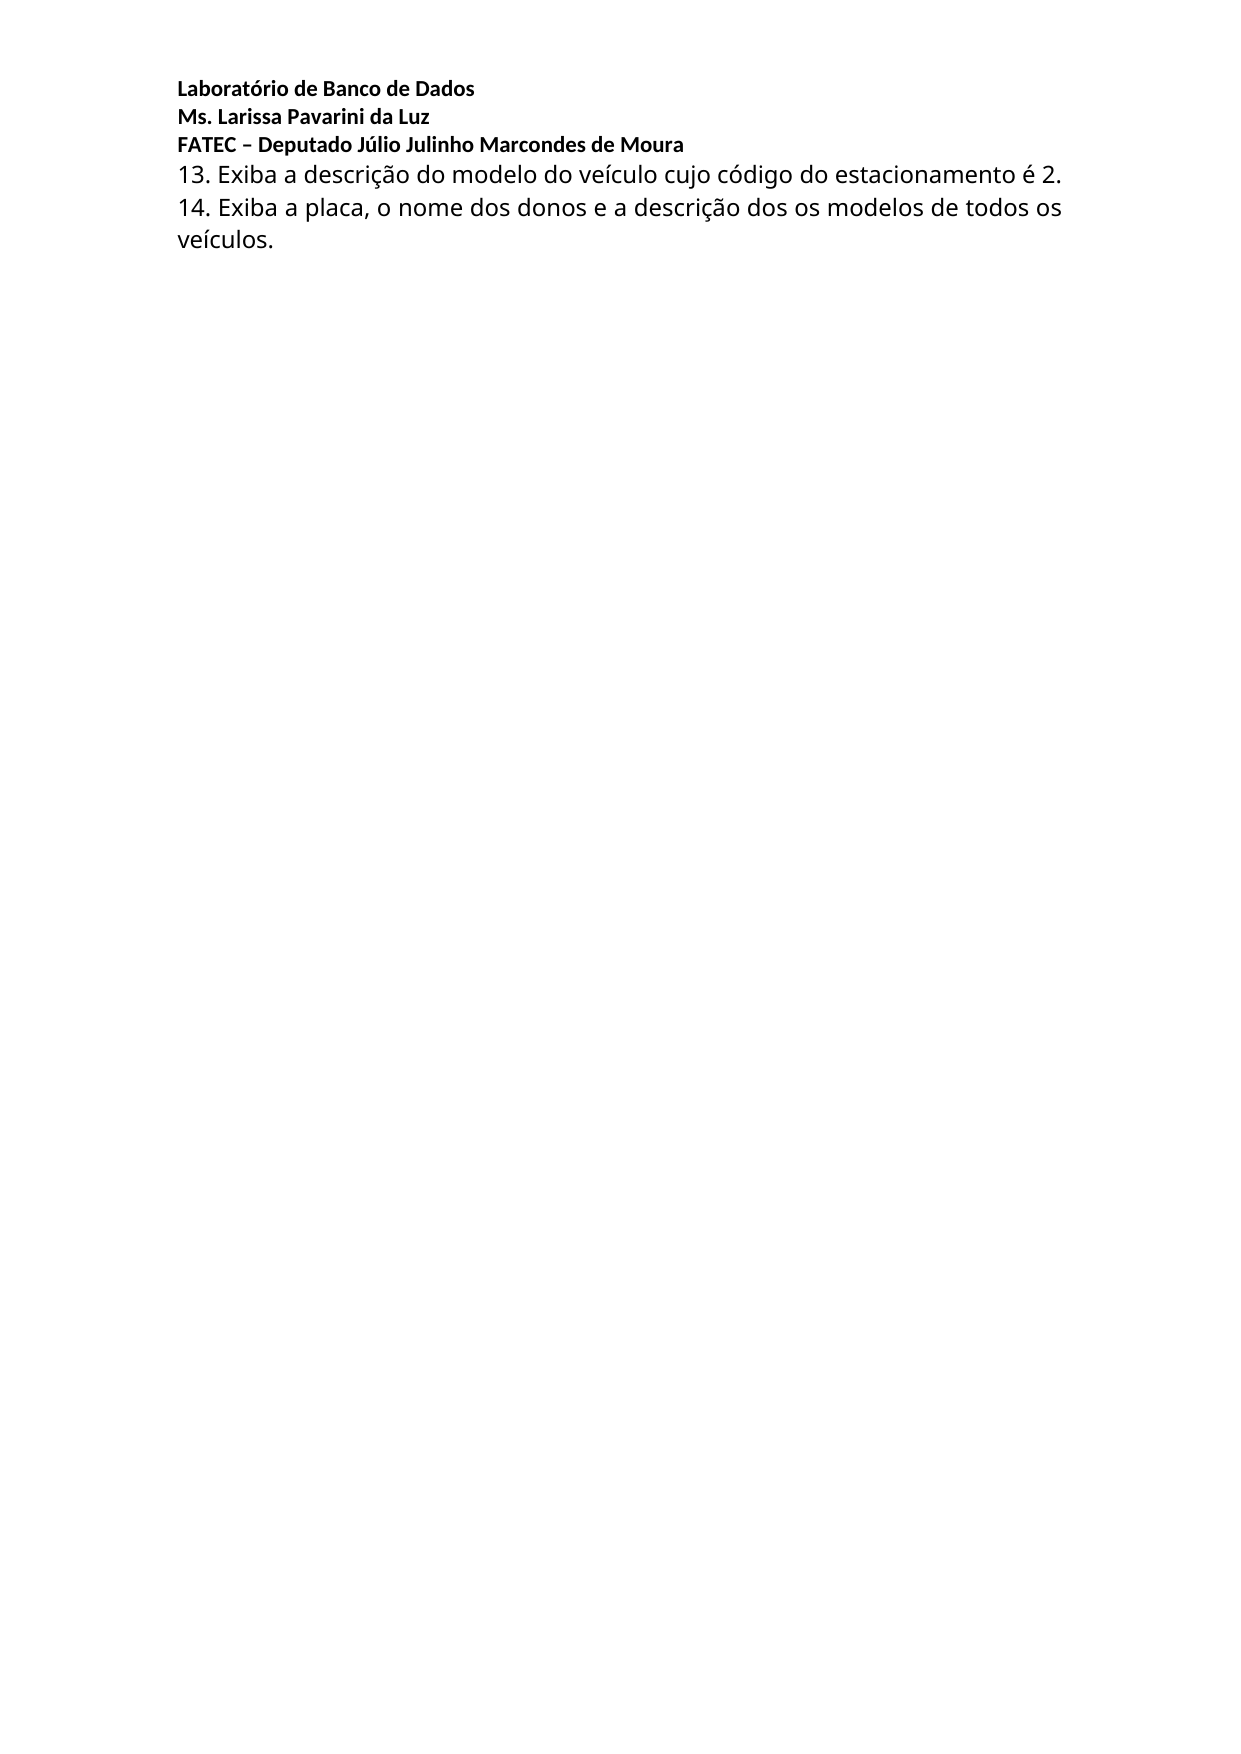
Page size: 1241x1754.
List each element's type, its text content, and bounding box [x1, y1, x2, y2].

text 14. Exiba a placa, o nome dos donos e a descrição dos os modelos de todos os veículos. [177, 190, 1063, 256]
text 13. Exiba a descrição do modelo do veículo cujo código do estacionamento é 2. [177, 158, 1063, 190]
